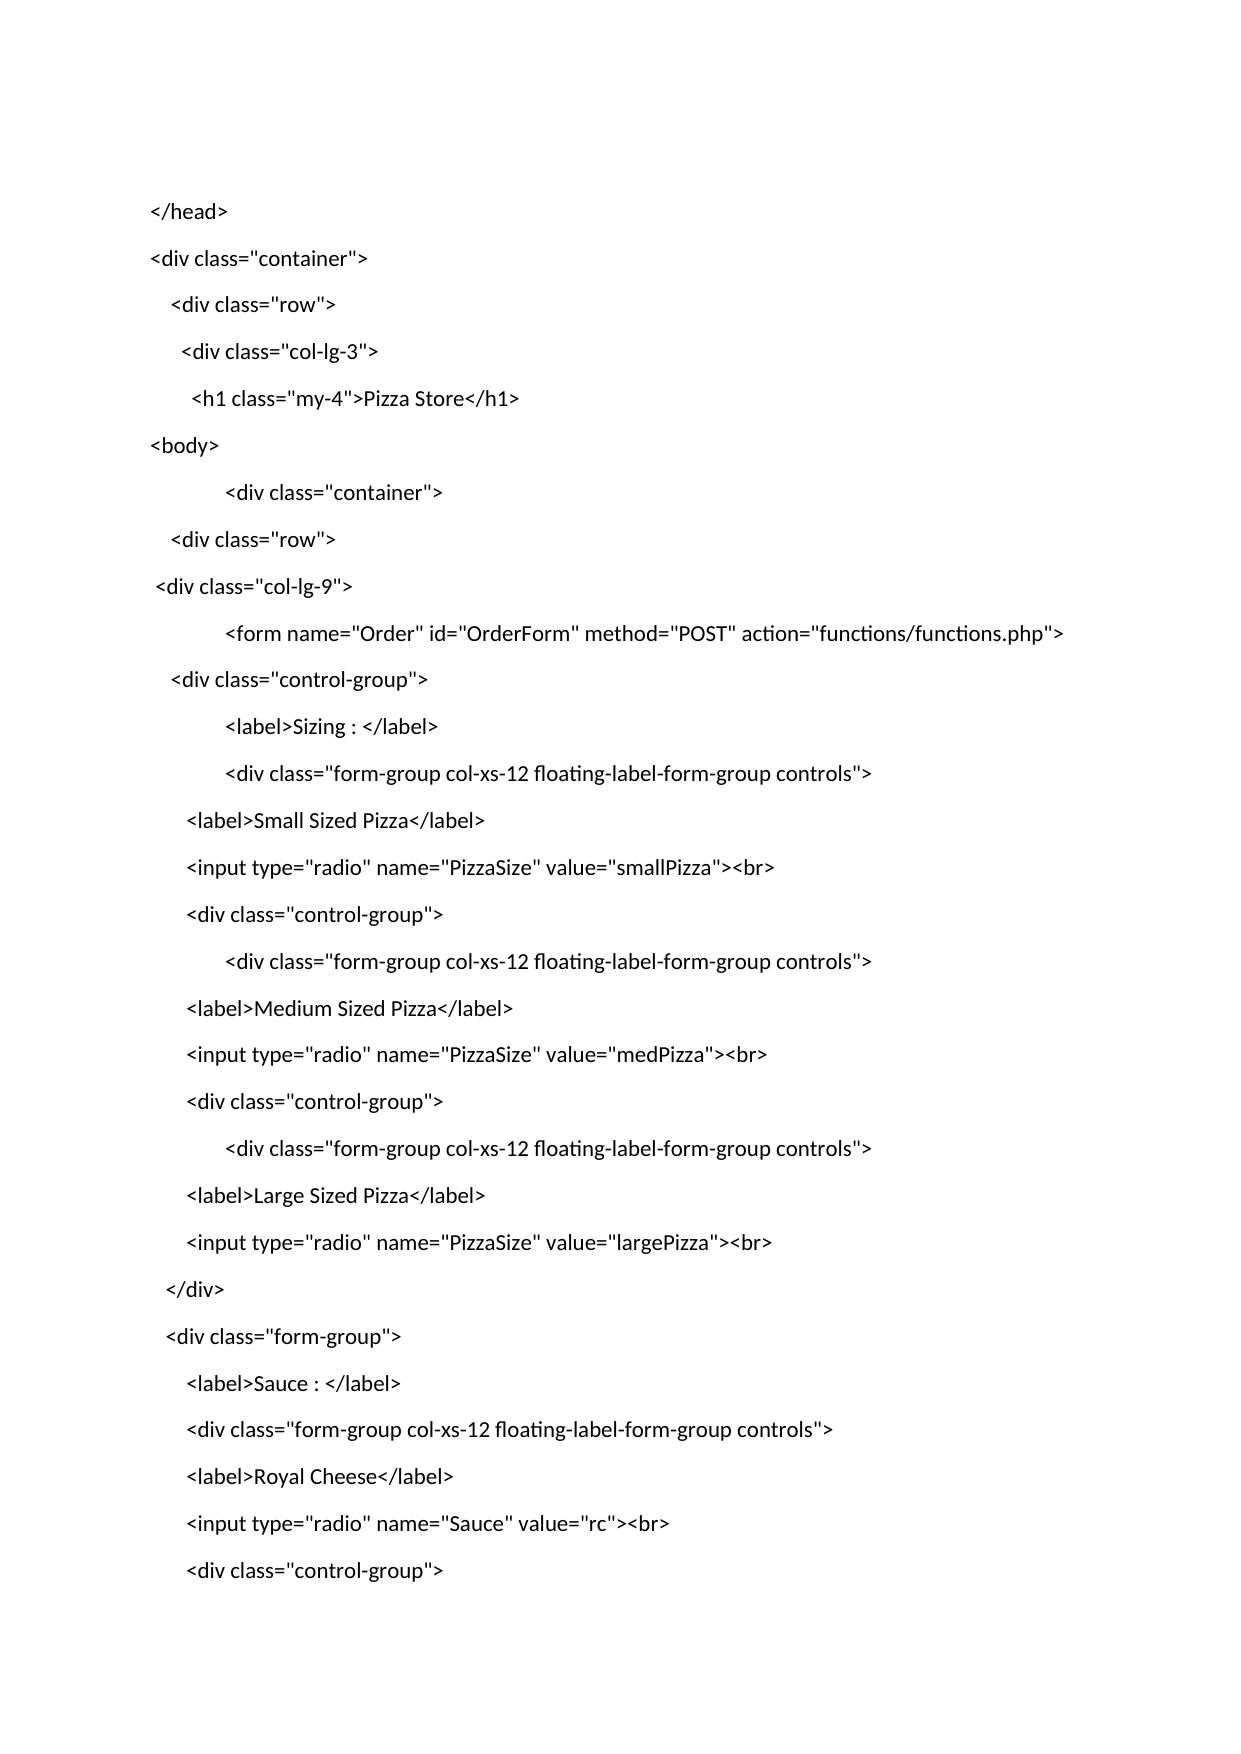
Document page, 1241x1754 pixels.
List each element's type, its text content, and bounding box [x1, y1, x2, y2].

text <div class="form-group col-xs-12 floating-label-form-group controls"> [150, 759, 1090, 787]
text <label>Small Sized Pizza</label> [150, 806, 1090, 834]
text <label>Large Sized Pizza</label> [150, 1181, 1090, 1209]
text <input type="radio" name="PizzaSize" value="medPizza"><br> [150, 1041, 1090, 1069]
text <input type="radio" name="Sauce" value="rc"><br> [150, 1509, 1090, 1537]
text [150, 1416, 1090, 1444]
text <label>Sizing : </label> [150, 712, 1090, 741]
text <div class="form-group col-xs-12 floating-label-form-group controls"> [150, 1134, 1090, 1162]
text <div class="container"> [150, 478, 1090, 506]
text <div class="col-lg-3"> [150, 337, 1090, 366]
text <div class="container"> [150, 244, 1090, 272]
text <div class="control-group"> [150, 666, 1090, 694]
text <input type="radio" name="PizzaSize" value="smallPizza"><br> [150, 853, 1090, 881]
text <input type="radio" name="PizzaSize" value="largePizza"><br> [150, 1228, 1090, 1256]
text <label>Medium Sized Pizza</label> [150, 994, 1090, 1022]
text <div class="control-group"> [150, 1087, 1090, 1116]
text </head> [150, 197, 1090, 225]
text <div class="form-group"> [150, 1322, 1090, 1350]
text <div class="control-group"> [150, 900, 1090, 928]
text <div class="row"> [150, 291, 1090, 319]
text <div class="col-lg-9"> [150, 572, 1090, 600]
text <div class="control-group"> [150, 1556, 1090, 1584]
text <body> [150, 431, 1090, 459]
text <h1 class="my-4">Pizza Store</h1> [150, 384, 1090, 412]
text <label>Sauce : </label> [150, 1369, 1090, 1397]
text <div class="form-group col-xs-12 floating-label-form-group controls"> [150, 947, 1090, 975]
text <div class="row"> [150, 525, 1090, 553]
text </div> [150, 1275, 1090, 1303]
text <label>Royal Cheese</label> [150, 1462, 1090, 1491]
text <form name="Order" id="OrderForm" method="POST" action="functions/functions.php"> [150, 619, 1090, 647]
